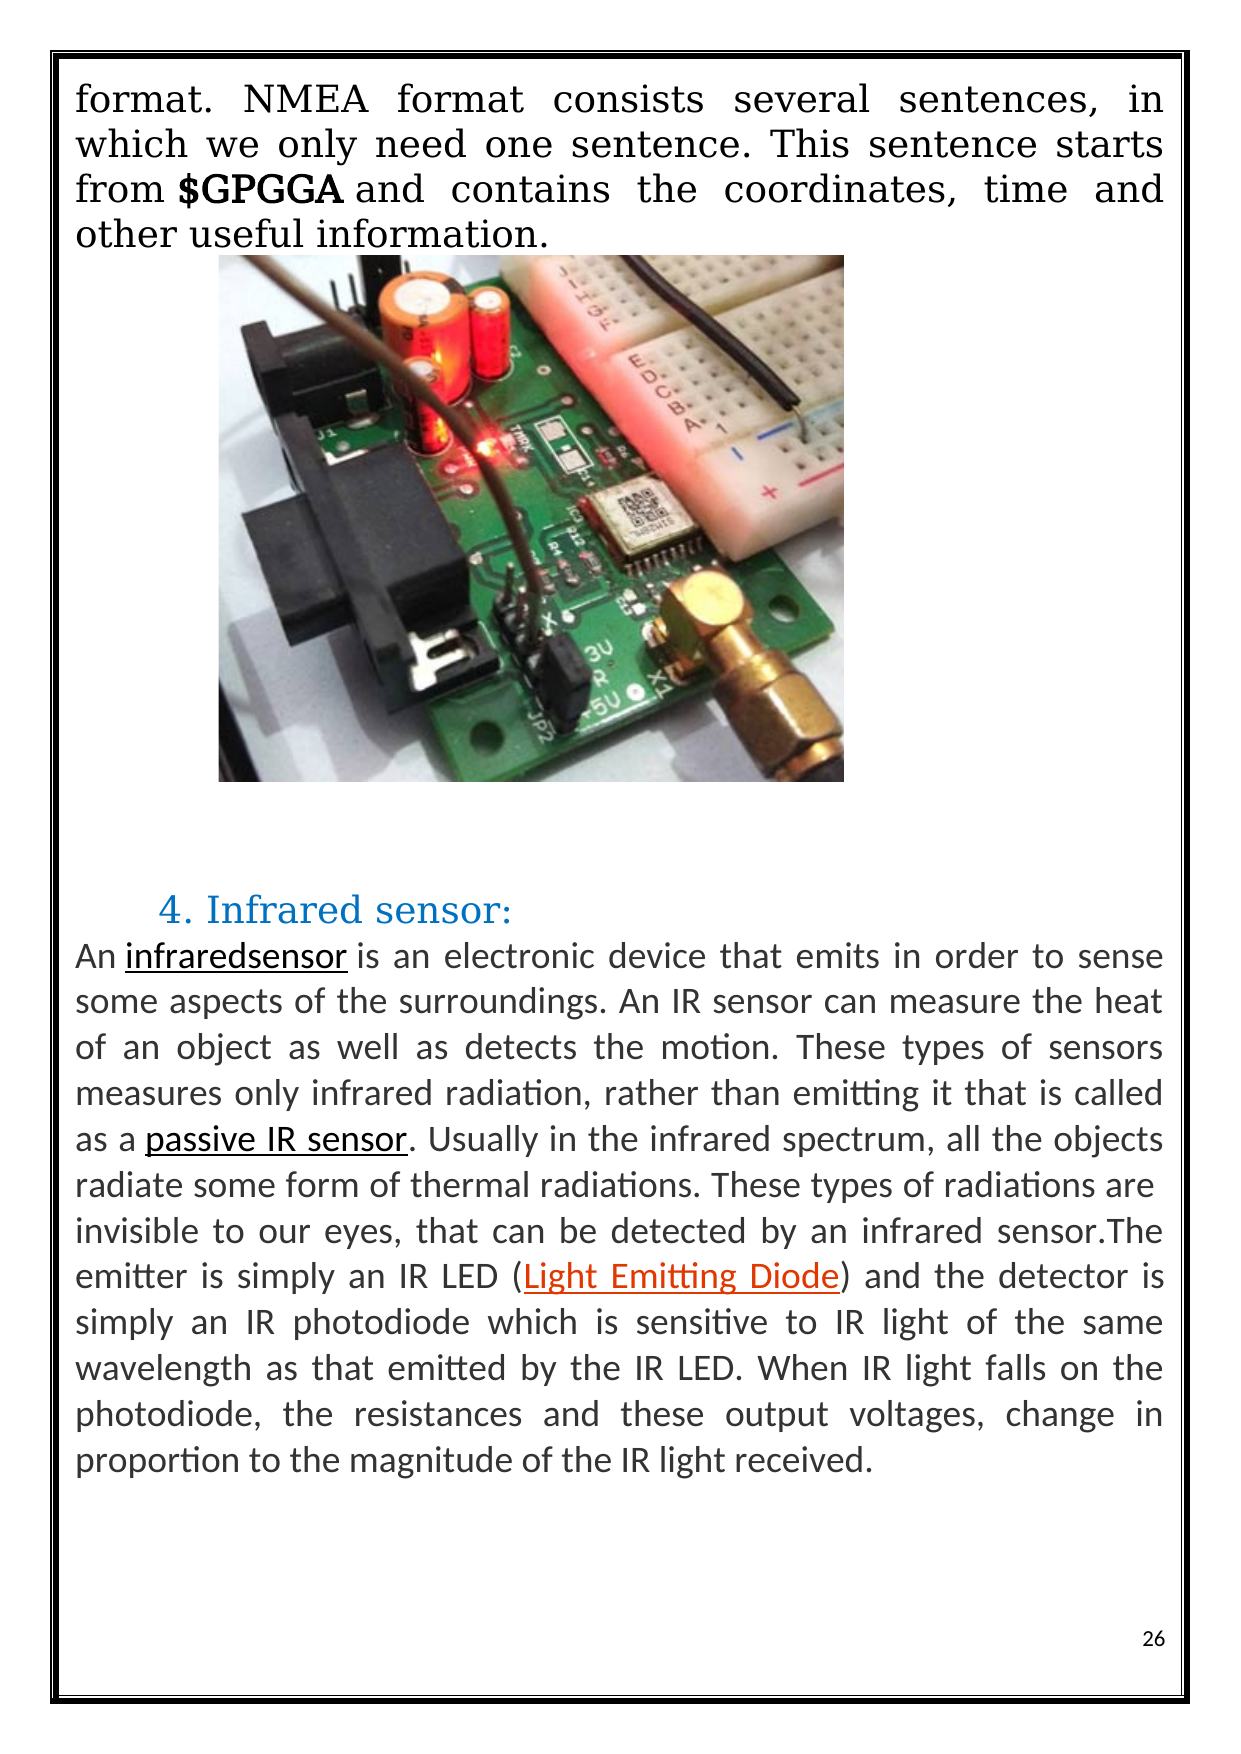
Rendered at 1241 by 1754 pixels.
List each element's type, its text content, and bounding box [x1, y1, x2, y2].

picture [218, 255, 844, 782]
text An infraredsensor is an electronic device that emits in order to sense some aspects of the surroundings. An IR sensor can measure the heat of an object as well as detects the motion. These types of sensors measures only infrared radiation, rather than emitting it that is called as a passive IR sensor. Usually in the infrared spectrum, all the objects radiate some form of thermal radiations. These types of radiations are invisible to our eyes, that can be detected by an infrared sensor.The emitter is simply an IR LED (Light Emitting Diode) and the detector is simply an IR photodiode which is sensitive to IR light of the same wavelength as that emitted by the IR LED. When IR light falls on the photodiode, the resistances and these output voltages, change in proportion to the magnitude of the IR light received. [75, 932, 1165, 1482]
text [75, 75, 1165, 255]
text 4. Infrared sensor: [75, 887, 1165, 932]
